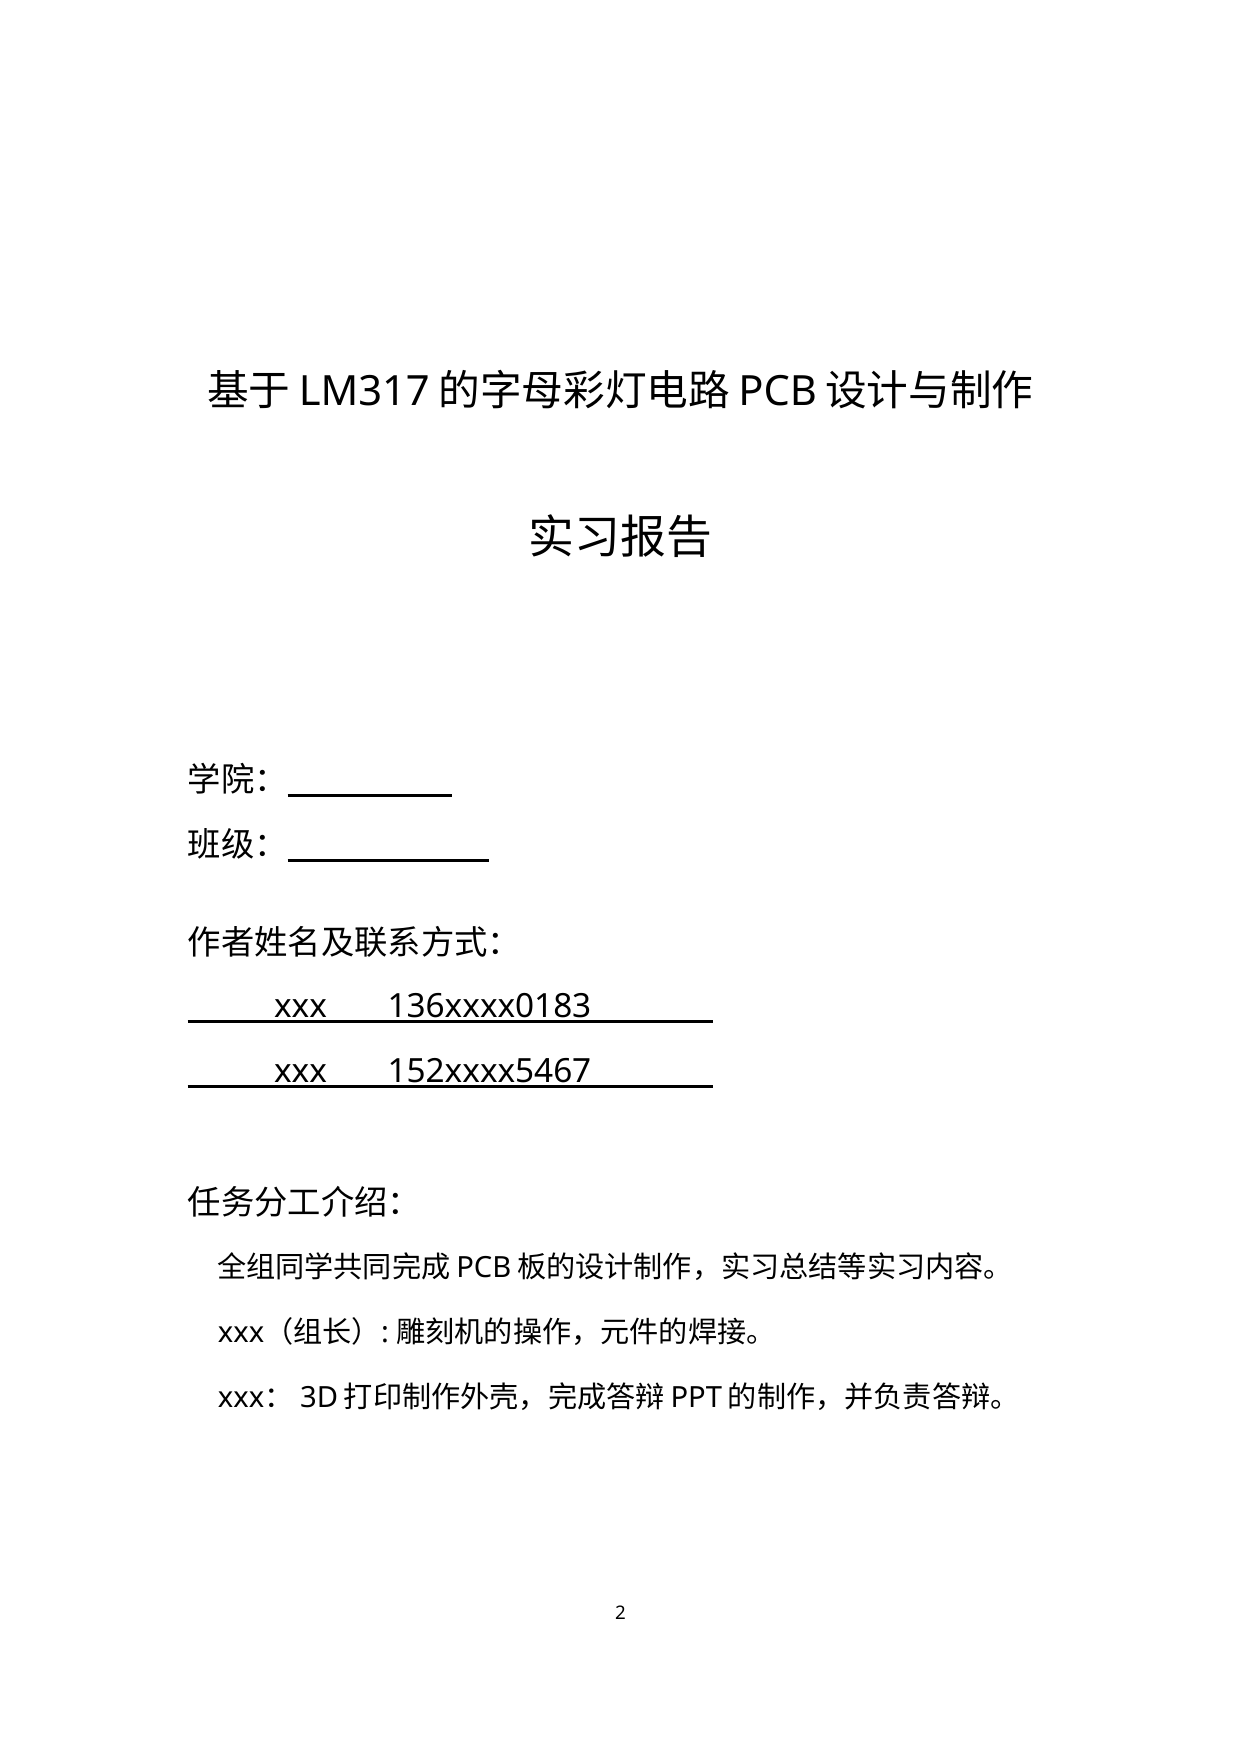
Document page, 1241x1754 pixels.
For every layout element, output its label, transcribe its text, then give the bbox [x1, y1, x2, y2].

text 任务分工介绍： [187, 1167, 1053, 1232]
text 学院： [187, 745, 1053, 810]
text xxx： 3D打印制作外壳，完成答辩PPT的制作，并负责答辩。 [187, 1362, 1053, 1427]
text xxx 136xxxx0183 [187, 972, 1053, 1037]
text 班级： [187, 810, 1053, 875]
text xxx 152xxxx5467 [187, 1037, 1053, 1102]
text 全组同学共同完成PCB板的设计制作，实习总结等实习内容。 [187, 1232, 1053, 1297]
text xxx（组长）: 雕刻机的操作，元件的焊接。 [187, 1297, 1053, 1362]
text 实习报告 [187, 485, 1053, 582]
text 作者姓名及联系方式： [187, 907, 1053, 972]
text 基于LM317的字母彩灯电路PCB设计与制作 [187, 355, 1053, 420]
